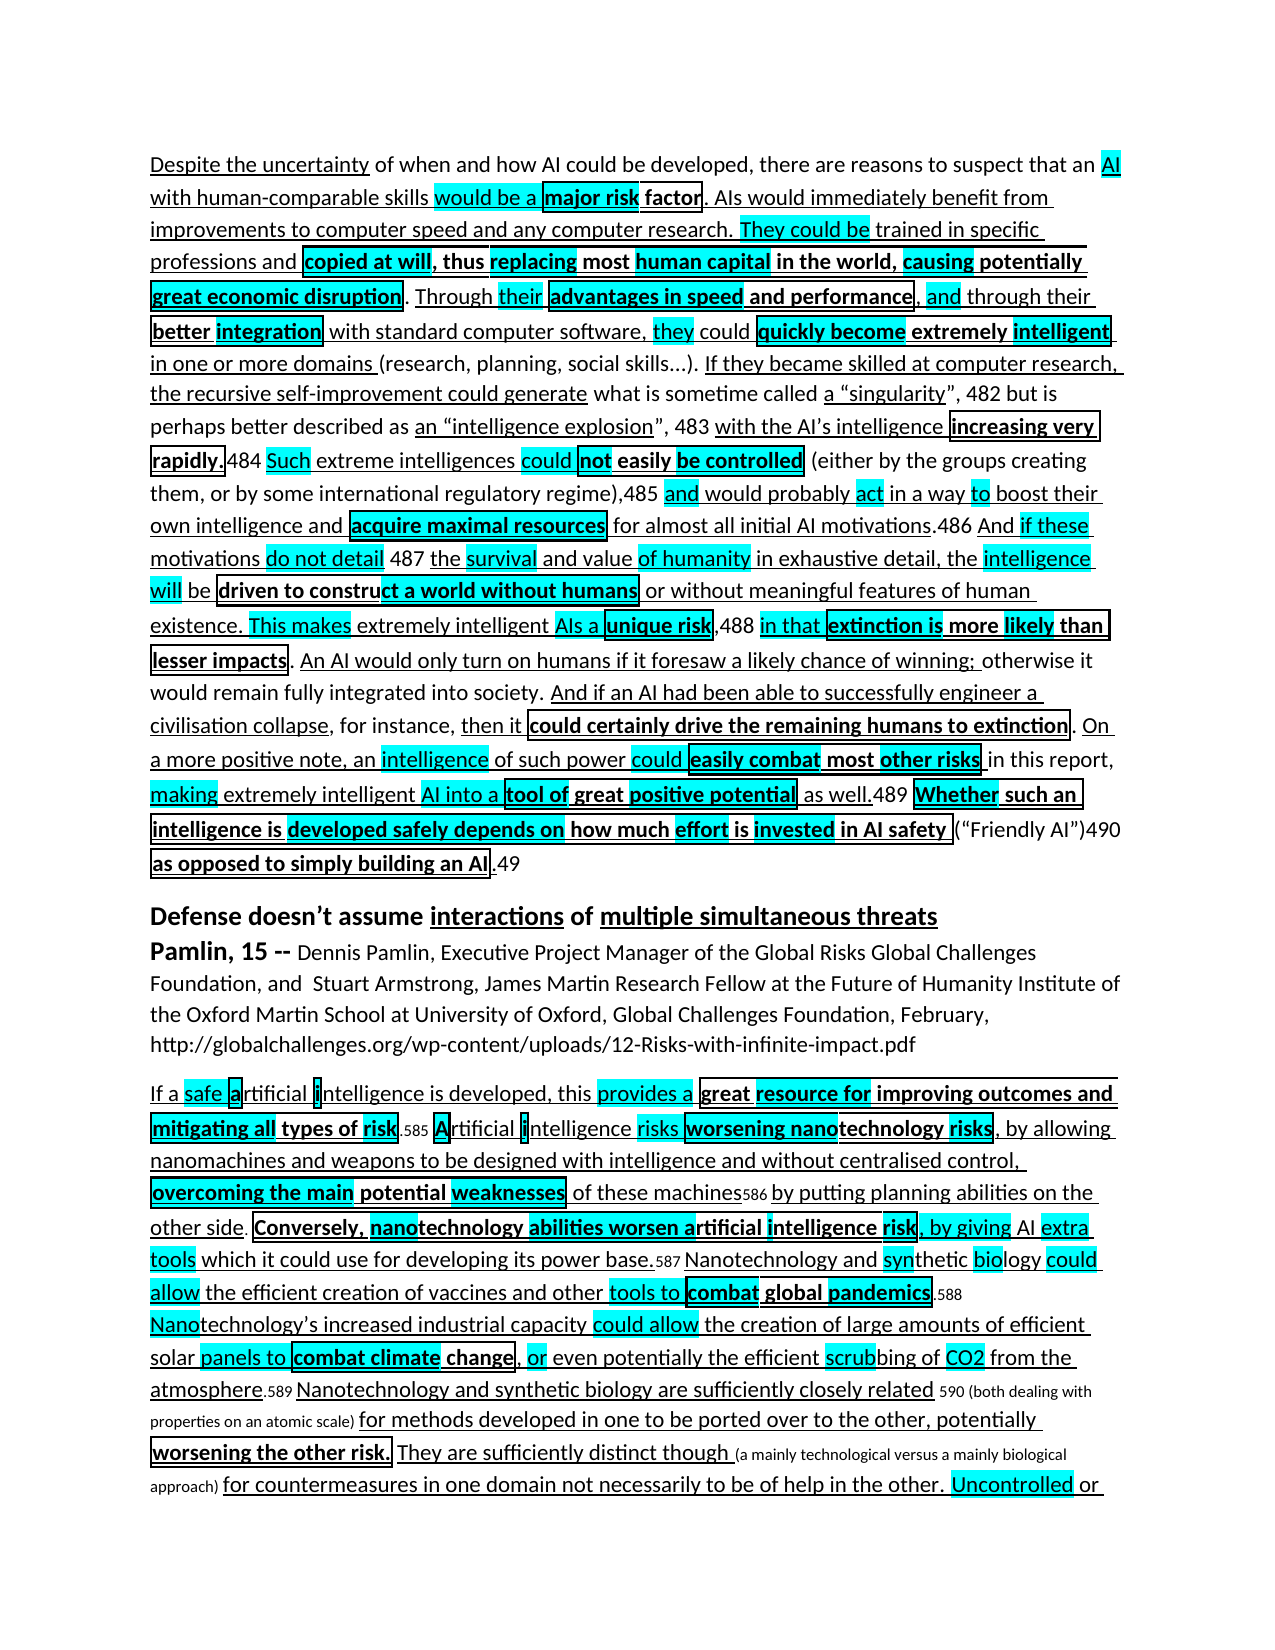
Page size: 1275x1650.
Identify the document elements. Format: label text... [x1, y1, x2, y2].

text Pamlin, 15 -- Dennis Pamlin, Executive Project Manager of the Global Risks Global Challenges Foundation, and Stuart Armstrong, James Martin Research Fellow at the Future of Humanity Institute of the Oxford Martin School at University of Oxford, Global Challenges Foundation, February, http://globalchallenges.org/wp-content/uploads/12-Risks-with-infinite-impact.pdf [150, 934, 1125, 1058]
text Defense doesn’t assume interactions of multiple simultaneous threats [150, 899, 1125, 932]
text Despite the uncertainty of when and how AI could be developed, there are reasons to suspect that an AI with human-comparable skills would be a major risk factor. AIs would immediately benefit from improvements to computer speed and any computer research. They could be trained in specific professions and copied at will, thus replacing most human capital in the world, causing potentially great economic disruption. Through their advantages in speed and performance, and through their better integration with standard computer software, they could quickly become extremely intelligent in one or more domains (research, planning, social skills...). If they became skilled at computer research, the recursive self-improvement could generate what is sometime called a “singularity”, 482 but is perhaps better described as an “intelligence explosion”, 483 with the AI’s intelligence increasing very rapidly.484 Such extreme intelligences could not easily be controlled (either by the groups creating them, or by some international regulatory regime),485 and would probably act in a way to boost their own intelligence and acquire maximal resources for almost all initial AI motivations.486 And if these motivations do not detail 487 the survival and value of humanity in exhaustive detail, the intelligence will be driven to construct a world without humans or without meaningful features of human existence. This makes extremely intelligent AIs a unique risk,488 in that extinction is more likely than lesser impacts. An AI would only turn on humans if it foresaw a likely chance of winning; otherwise it would remain fully integrated into society. And if an AI had been able to successfully engineer a civilisation collapse, for instance, then it could certainly drive the remaining humans to extinction. On a more positive note, an intelligence of such power could easily combat most other risks in this report, making extremely intelligent AI into a tool of great positive potential as well.489 Whether such an intelligence is developed safely depends on how much effort is invested in AI safety (“Friendly AI”)490 as opposed to simply building an AI.49 [150, 150, 1125, 879]
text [150, 1077, 1125, 1498]
